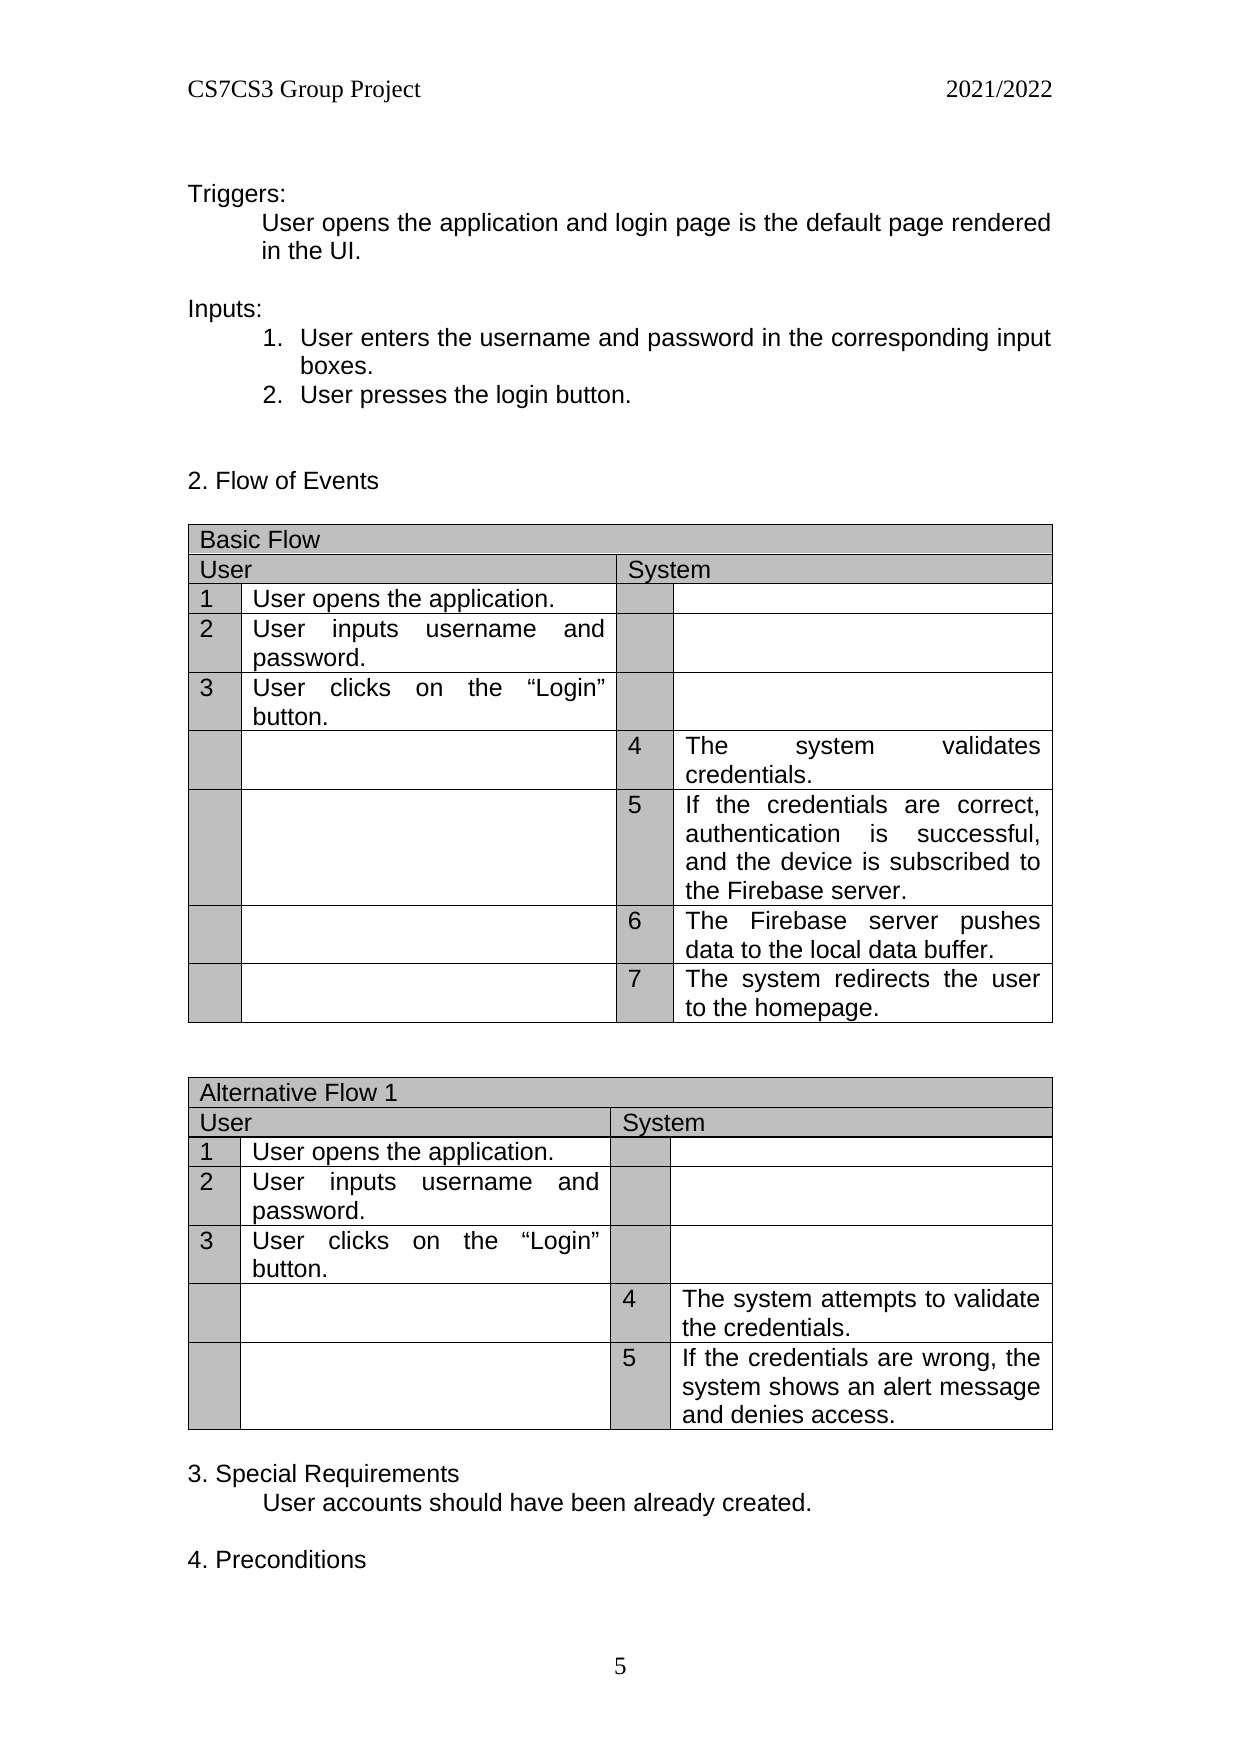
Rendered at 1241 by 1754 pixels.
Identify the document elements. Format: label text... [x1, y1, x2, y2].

table_cell [241, 1343, 610, 1429]
table_cell [189, 1343, 240, 1429]
table_cell If the credentials are correct, authentication is successful, and the device is subscribed to the Firebase server. [674, 790, 1052, 905]
table_cell User opens the application. [241, 1138, 610, 1166]
text User opens the application and login page is the default page rendered in the UI. [261, 207, 1053, 265]
table_cell User inputs username and password. [241, 1167, 610, 1225]
table_cell [189, 906, 241, 963]
table_cell 4 [611, 1284, 670, 1342]
table_cell [189, 964, 241, 1022]
text 3. Special Requirements [187, 1459, 1053, 1488]
table_cell The system validates credentials. [674, 731, 1052, 789]
list Inputs: [187, 294, 1053, 322]
table_cell The Firebase server pushes data to the local data buffer. [674, 906, 1052, 963]
table_cell User [189, 555, 616, 583]
table_header Basic Flow [189, 525, 1052, 553]
table_cell [671, 1226, 1052, 1283]
table_cell [611, 1167, 670, 1225]
table_cell 6 [617, 906, 673, 963]
table_cell User [189, 1108, 610, 1136]
table_cell [242, 906, 616, 963]
table_cell 4 [617, 731, 673, 789]
table_cell 7 [617, 964, 673, 1022]
text User accounts should have been already created. [262, 1488, 1053, 1516]
table_header Alternative Flow 1 [189, 1078, 1052, 1107]
table_cell If the credentials are wrong, the system shows an alert message and denies access. [671, 1343, 1052, 1429]
table_cell [189, 731, 241, 789]
table_cell 2 [189, 1167, 240, 1225]
table_cell [241, 1284, 610, 1342]
table_cell [674, 584, 1052, 613]
table_cell The system attempts to validate the credentials. [671, 1284, 1052, 1342]
table_cell [674, 673, 1052, 730]
text 2. Flow of Events [187, 466, 1053, 495]
text 4. Preconditions [187, 1545, 1053, 1574]
list User presses the login button. [262, 380, 1053, 409]
table_cell [617, 614, 673, 672]
table_cell [611, 1138, 670, 1166]
table_cell [617, 673, 673, 730]
table_cell [242, 731, 616, 789]
table_cell 1 [189, 1138, 240, 1166]
table_cell [189, 1284, 240, 1342]
table_cell 3 [189, 1226, 240, 1283]
table_cell 3 [189, 673, 241, 730]
table_cell [611, 1226, 670, 1283]
table_cell User clicks on the “Login” button. [241, 1226, 610, 1283]
text Triggers: [187, 179, 1053, 207]
table_cell 5 [611, 1343, 670, 1429]
table_cell [242, 790, 616, 905]
table_cell System [617, 555, 1052, 583]
table_cell System [611, 1108, 1052, 1136]
table_cell [189, 790, 241, 905]
table_cell 1 [189, 584, 241, 613]
table_cell [671, 1167, 1052, 1225]
table_cell [671, 1138, 1052, 1166]
table_cell 5 [617, 790, 673, 905]
table_cell User clicks on the “Login” button. [242, 673, 616, 730]
table_cell The system redirects the user to the homepage. [674, 964, 1052, 1022]
list User enters the username and password in the corresponding input boxes. [262, 322, 1053, 380]
table_cell [674, 614, 1052, 672]
table_cell User opens the application. [242, 584, 616, 613]
table_cell User inputs username and password. [242, 614, 616, 672]
table_cell 2 [189, 614, 241, 672]
table_cell [617, 584, 673, 613]
table_cell [242, 964, 616, 1022]
